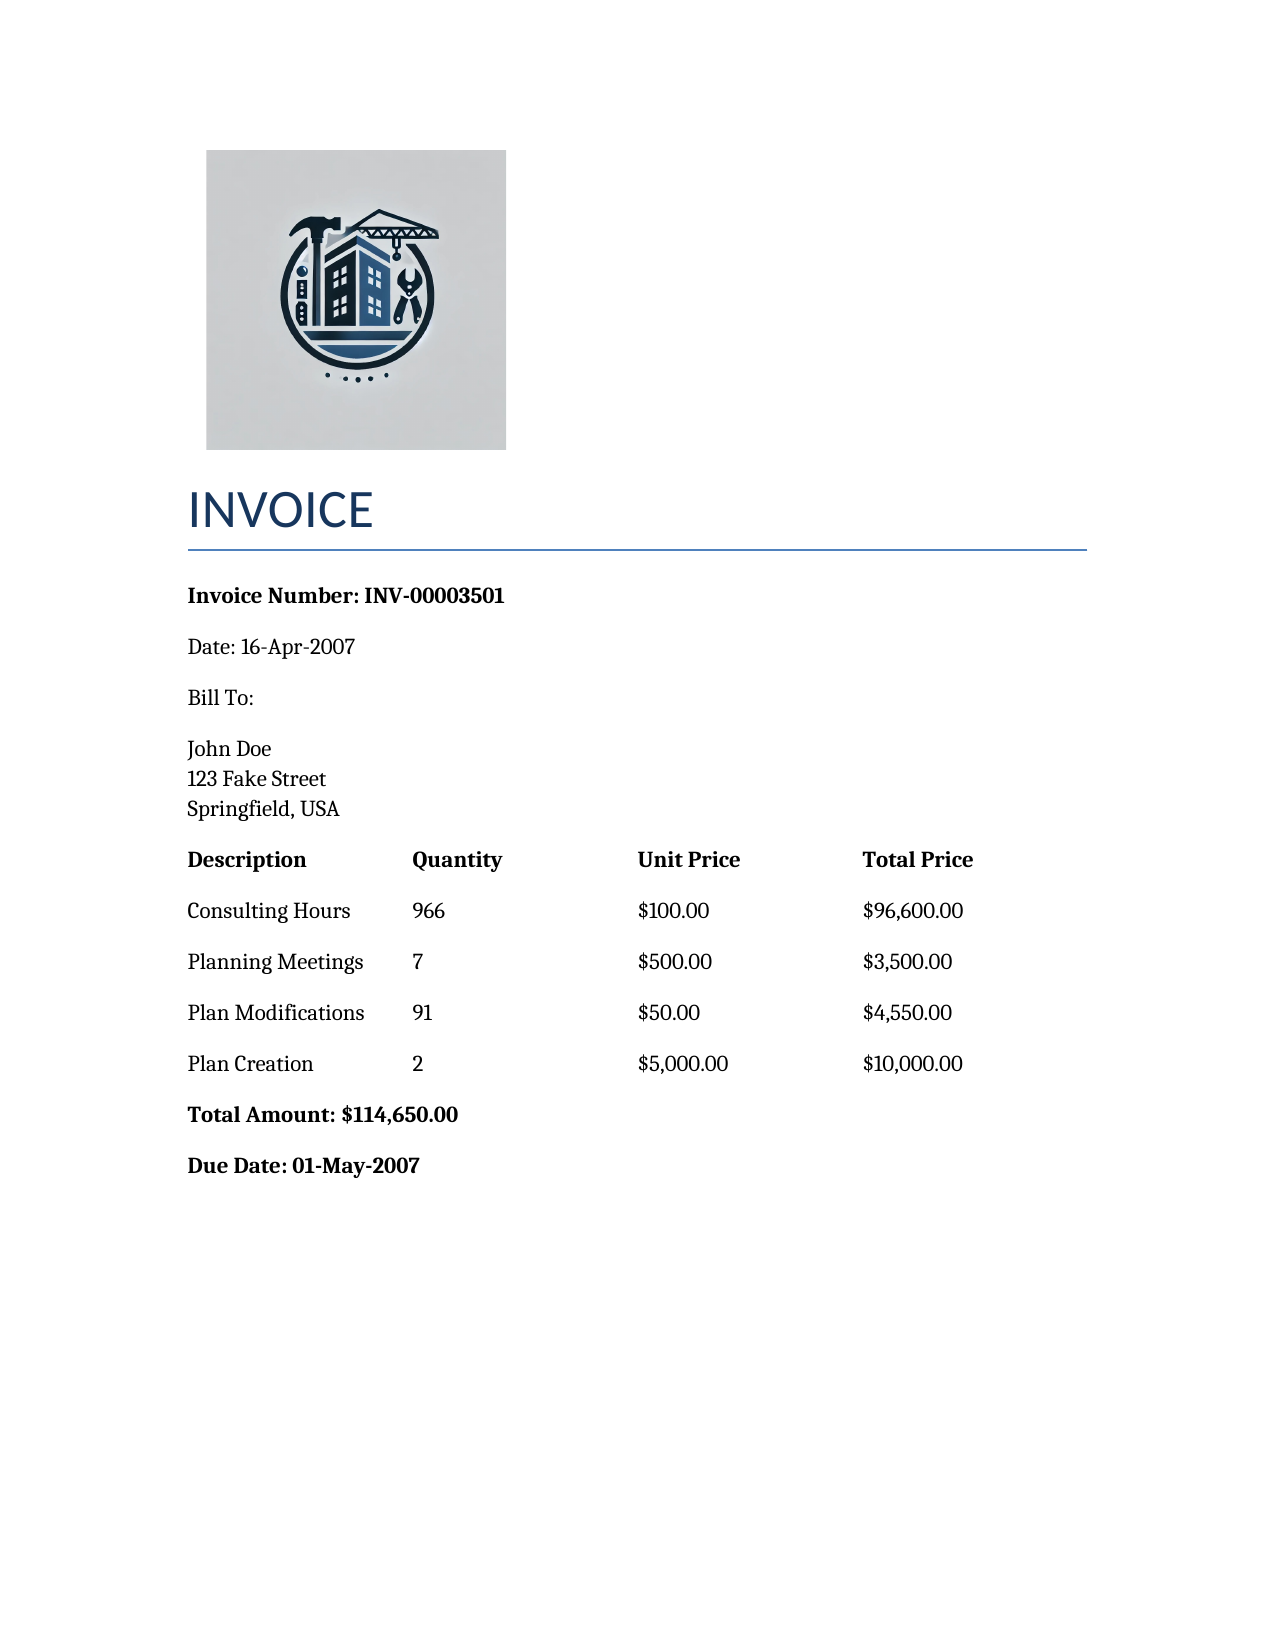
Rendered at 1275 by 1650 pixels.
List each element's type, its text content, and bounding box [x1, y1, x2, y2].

text Bill To: [187, 684, 1087, 711]
text John Doe 123 Fake Street Springfield, USA [187, 736, 1087, 822]
table_cell $50.00 [626, 1000, 851, 1051]
text Invoice Number: INV-00003501 [187, 582, 1087, 609]
table_cell Consulting Hours [176, 898, 401, 949]
text Date: 16-Apr-2007 [187, 633, 1087, 660]
table_cell Plan Creation [176, 1051, 401, 1102]
table_header Unit Price [626, 847, 851, 898]
table_cell 91 [401, 1000, 626, 1051]
picture [206, 150, 507, 450]
table_header Quantity [401, 847, 626, 898]
table_header Total Price [851, 847, 1076, 898]
table_cell $3,500.00 [851, 949, 1076, 1000]
text Due Date: 01-May-2007 [187, 1153, 1087, 1180]
table_cell $5,000.00 [626, 1051, 851, 1102]
table_header Description [176, 847, 401, 898]
table_cell Planning Meetings [176, 949, 401, 1000]
title INVOICE [187, 475, 1087, 551]
table_cell Plan Modifications [176, 1000, 401, 1051]
table_cell $96,600.00 [851, 898, 1076, 949]
table_cell $100.00 [626, 898, 851, 949]
table_cell $500.00 [626, 949, 851, 1000]
table_cell 966 [401, 898, 626, 949]
table_cell $4,550.00 [851, 1000, 1076, 1051]
text Total Amount: $114,650.00 [187, 1102, 1087, 1129]
table_cell 2 [401, 1051, 626, 1102]
table_cell 7 [401, 949, 626, 1000]
table_cell $10,000.00 [851, 1051, 1076, 1102]
